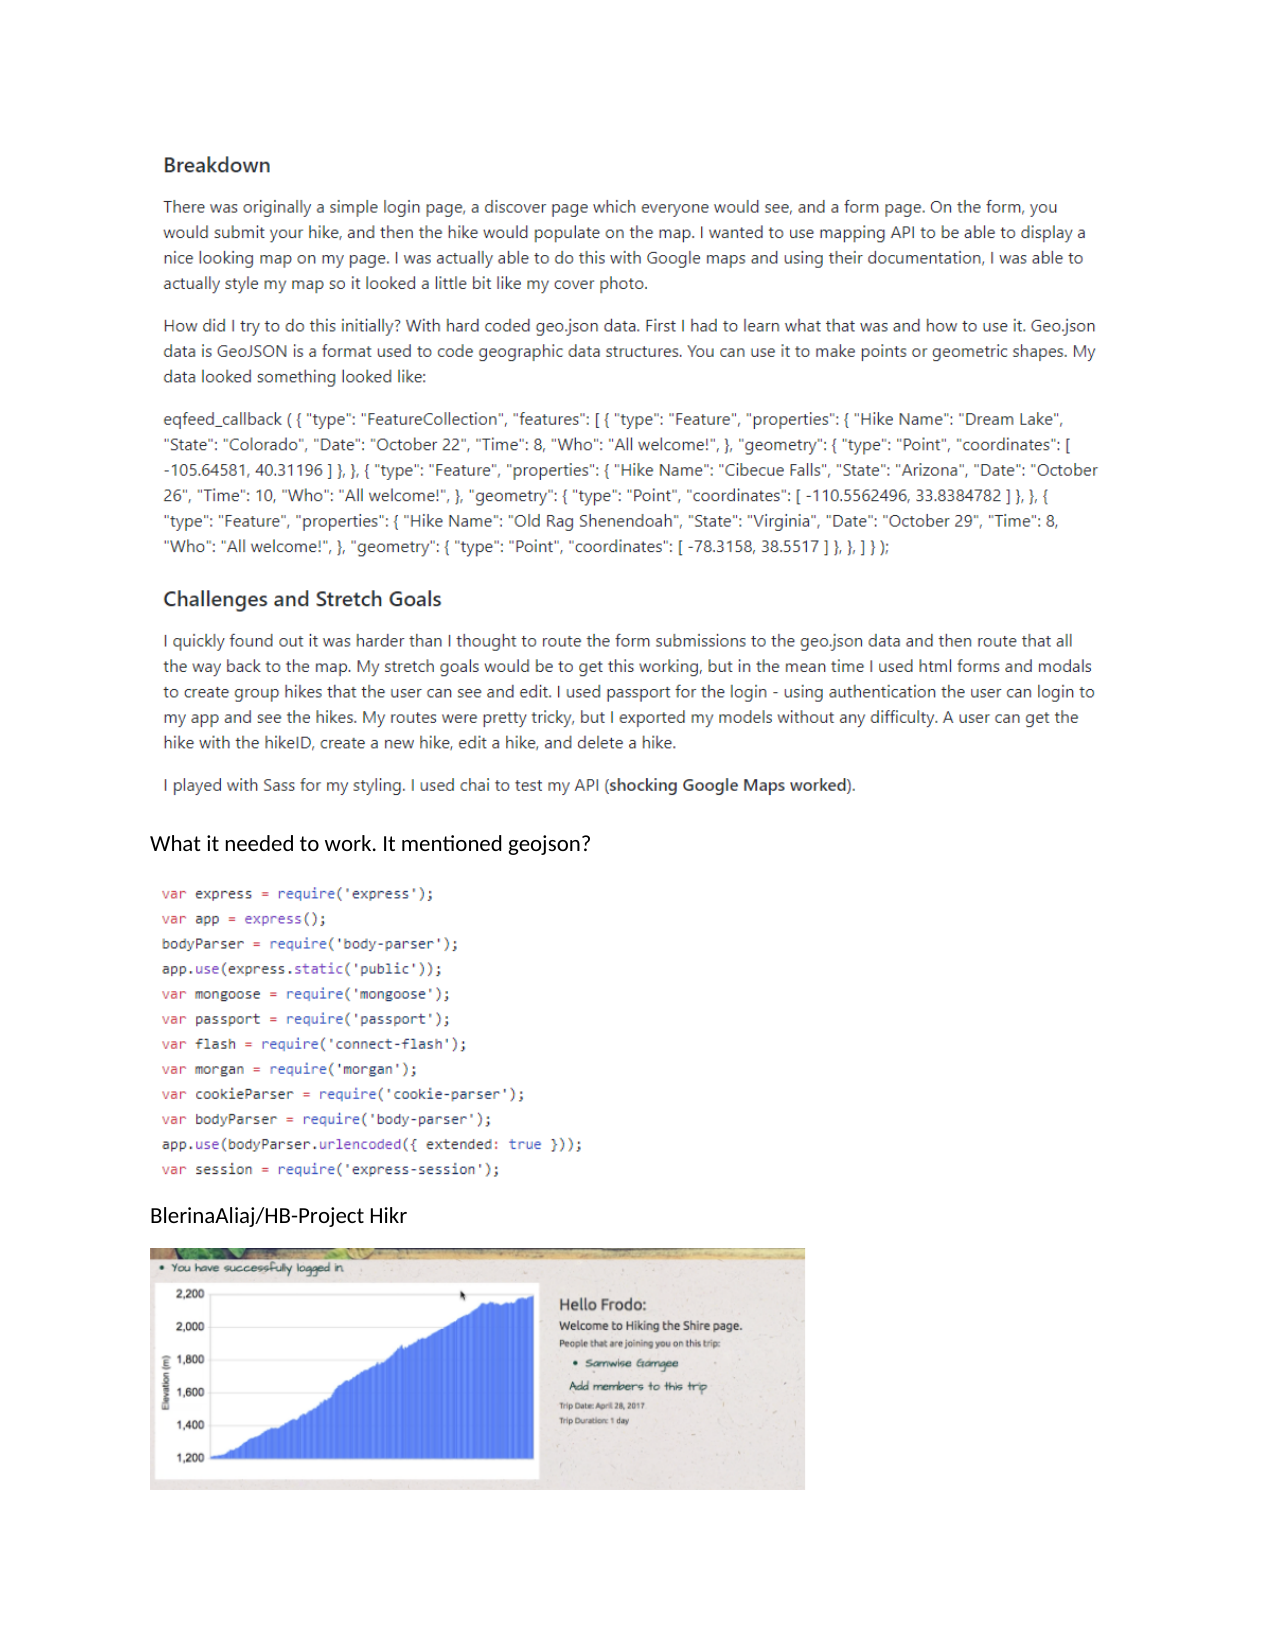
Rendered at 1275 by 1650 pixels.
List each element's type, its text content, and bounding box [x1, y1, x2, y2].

picture [150, 876, 602, 1183]
picture [150, 150, 1125, 811]
text What it needed to work. It mentioned geojson? [150, 829, 1125, 857]
text BlerinaAliaj/HB-Project Hikr [150, 1201, 1125, 1229]
picture [150, 1248, 805, 1490]
